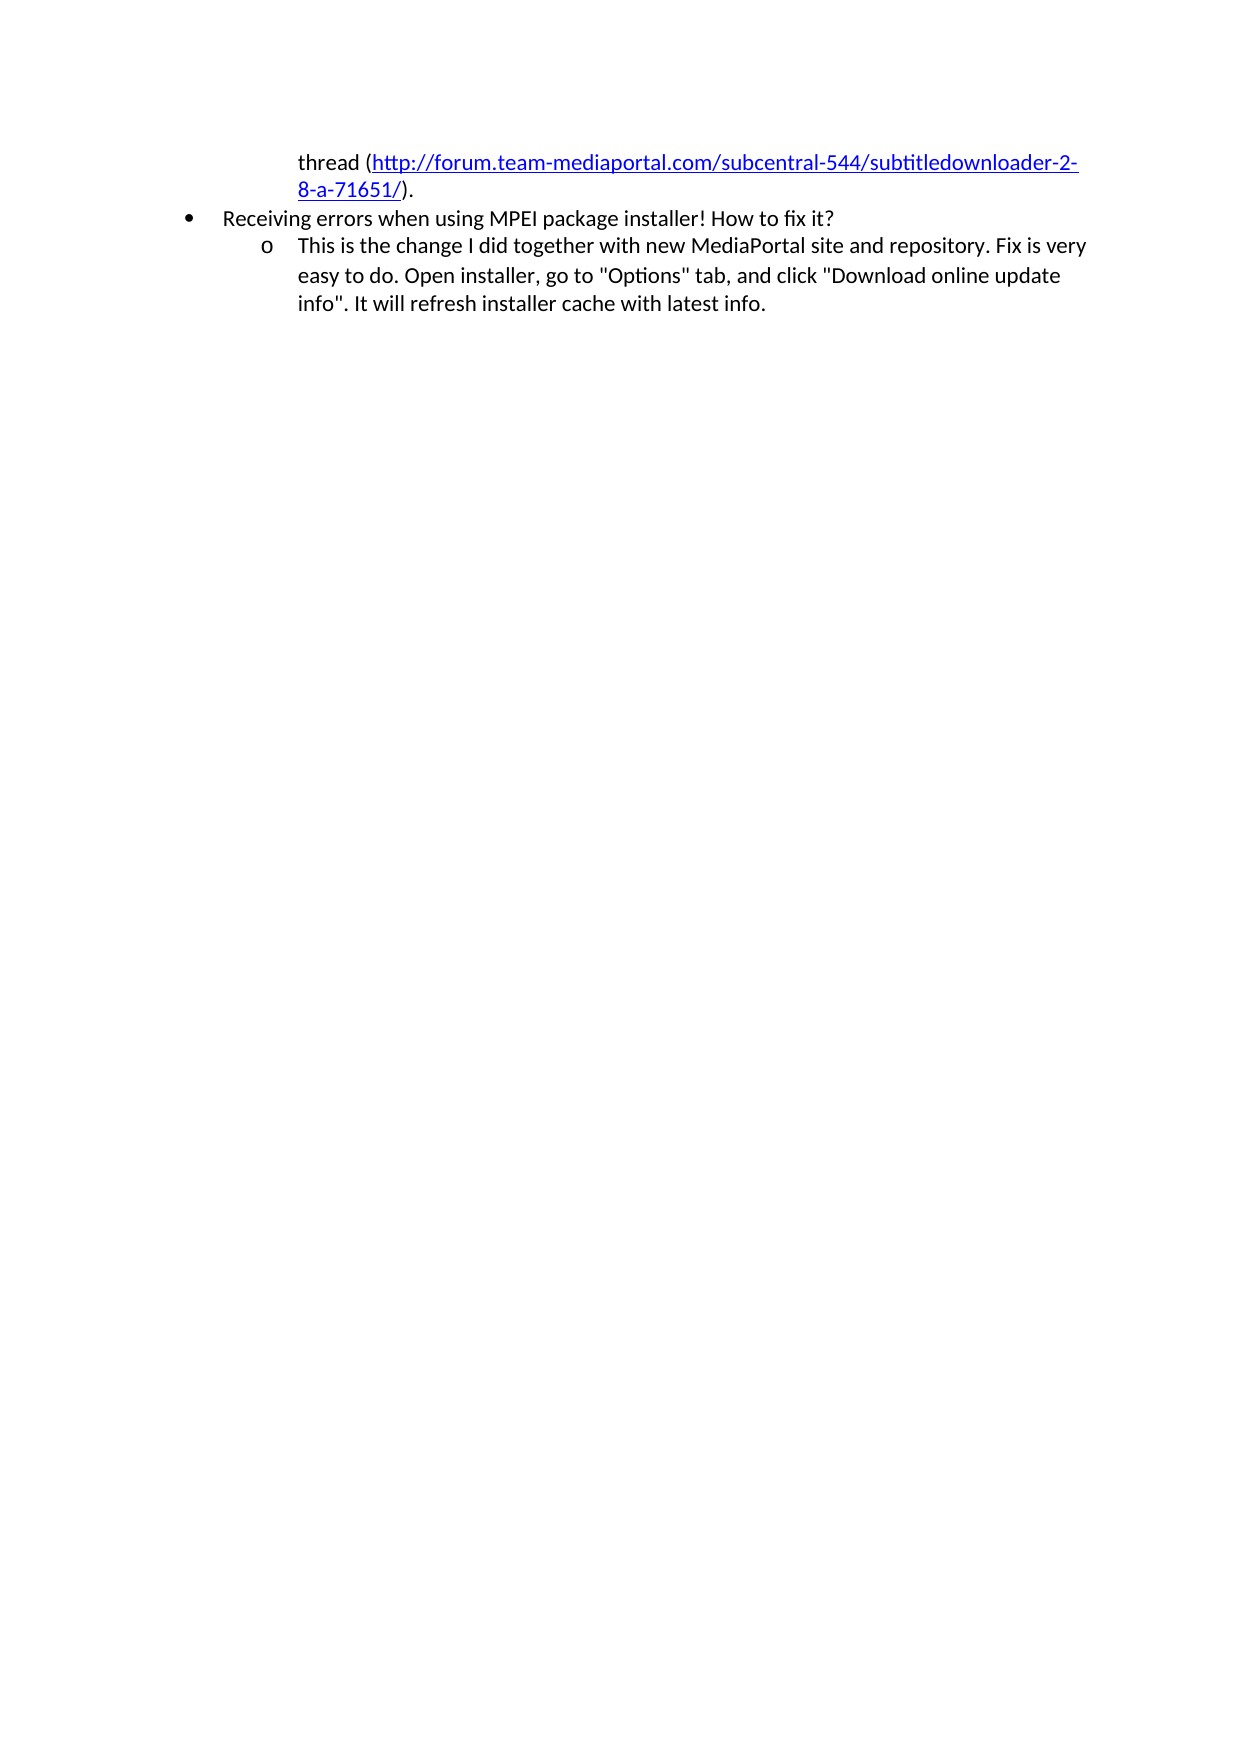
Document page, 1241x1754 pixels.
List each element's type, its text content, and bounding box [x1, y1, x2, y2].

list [260, 148, 1093, 204]
list Receiving errors when using MPEI package installer! How to fix it? [185, 204, 1093, 232]
